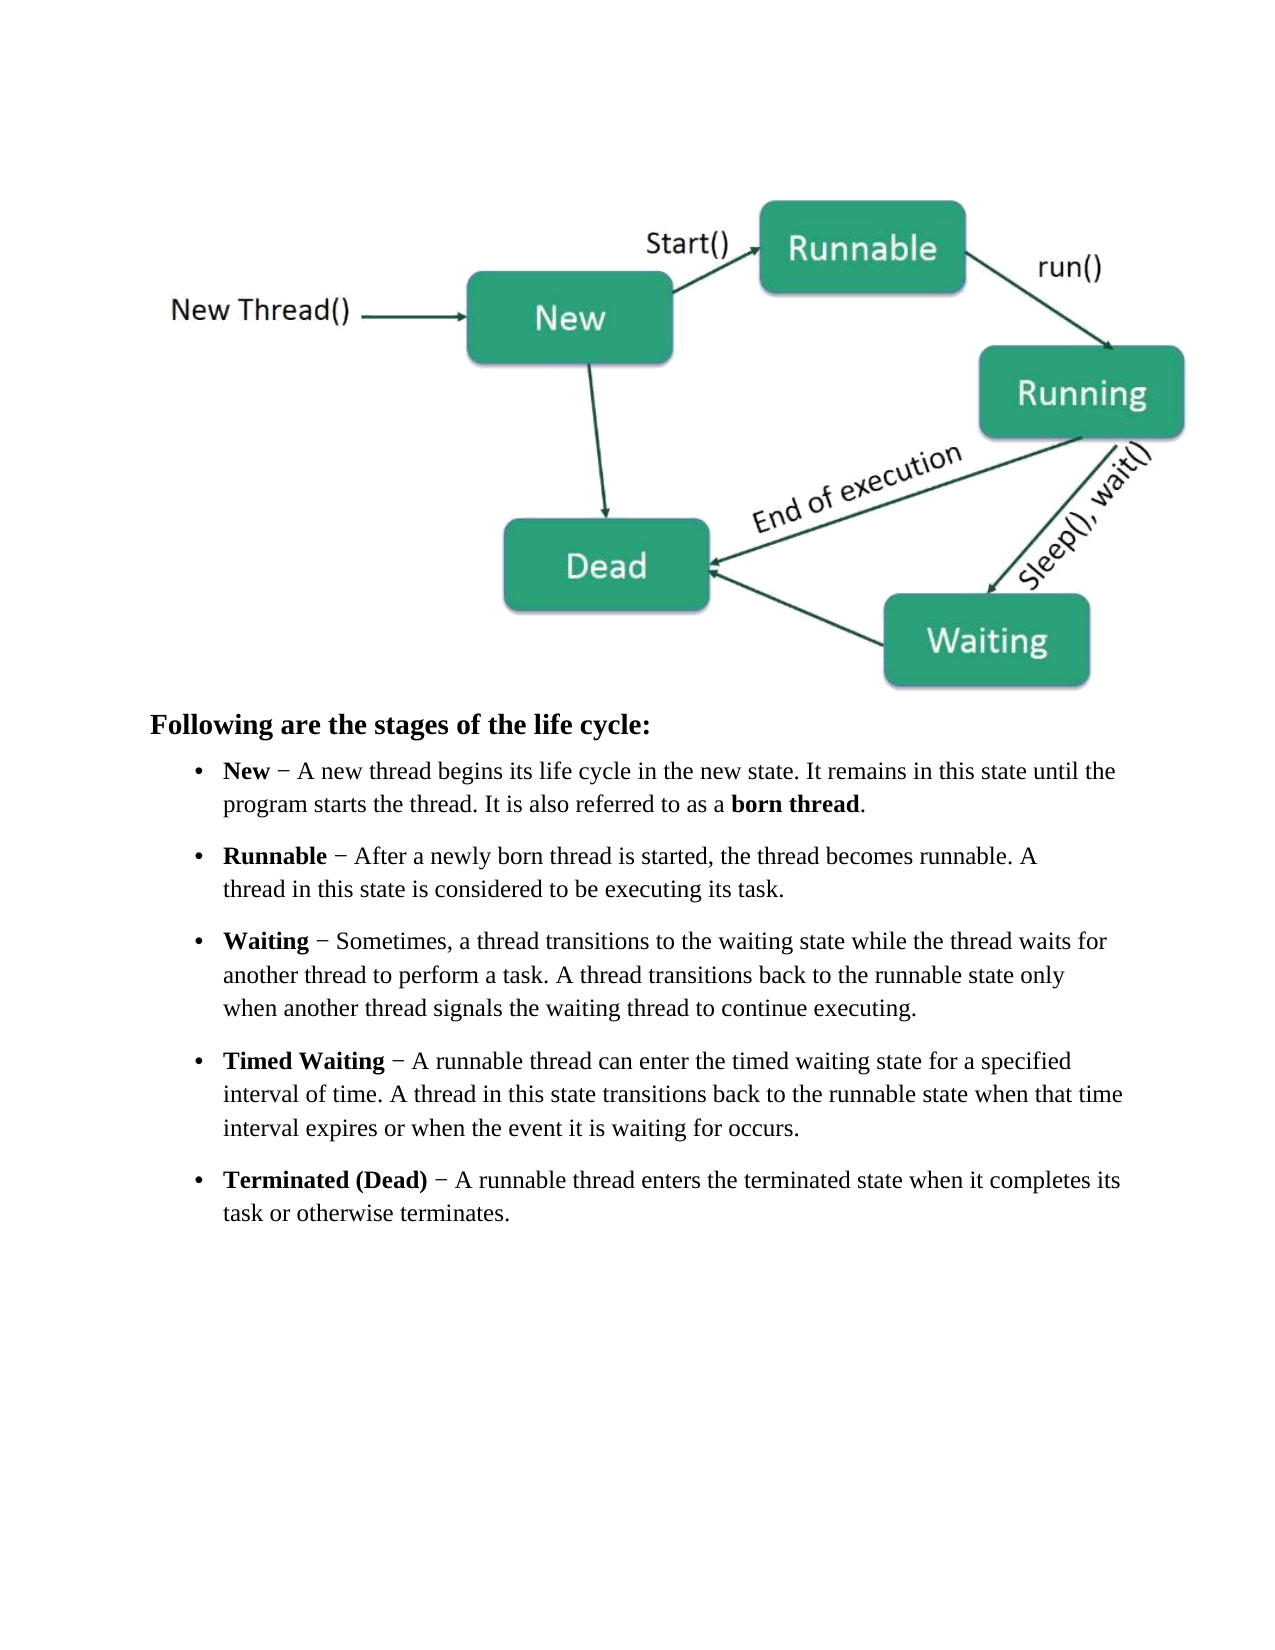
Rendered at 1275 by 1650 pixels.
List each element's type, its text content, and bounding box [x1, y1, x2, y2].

list Runnable − After a newly born thread is started, the thread becomes runnable. A thread in this state is considered to be executing its task. [194, 841, 1106, 903]
list Waiting − Sometimes, a thread transitions to the waiting state while the thread waits for another thread to perform a task. A thread transitions back to the runnable state only when another thread signals the waiting thread to continue executing. [194, 926, 1108, 1022]
list Terminated (Dead) − A runnable thread enters the terminated state when it completes its task or otherwise terminates. [194, 1165, 1121, 1227]
text Following are the stages of the life cycle: [150, 707, 1125, 741]
picture [150, 199, 1190, 695]
list New − A new thread begins its life cycle in the new state. It remains in this state until the program starts the thread. It is also referred to as a born thread. [194, 756, 1117, 818]
list Timed Waiting − A runnable thread can enter the timed waiting state for a specified interval of time. A thread in this state transitions back to the runnable state when that time interval expires or when the event it is waiting for occurs. [194, 1046, 1125, 1142]
